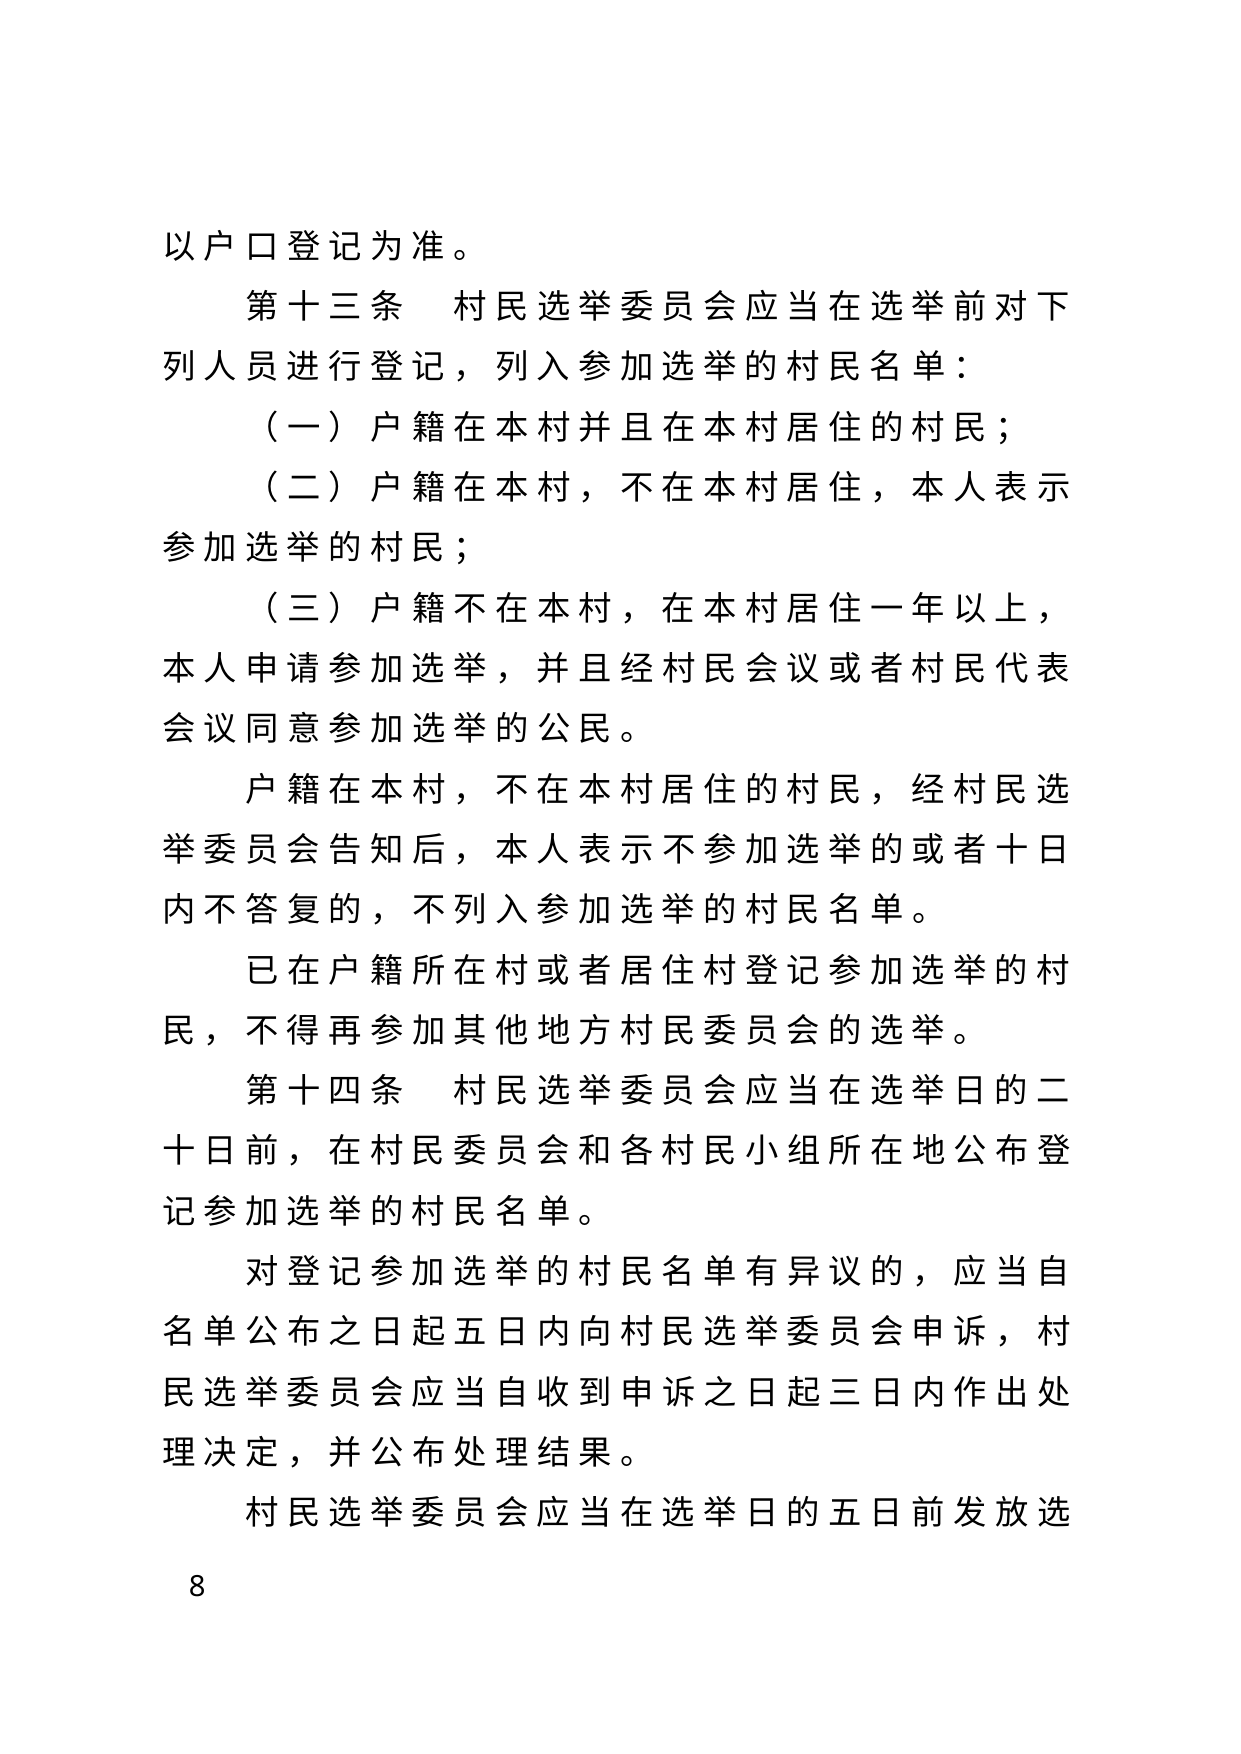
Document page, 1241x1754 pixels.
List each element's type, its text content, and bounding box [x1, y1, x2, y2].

text （三）户籍不在本村，在本村居住一年以上，本人申请参加选举，并且经村民会议或者村民代表会议同意参加选举的公民。 [162, 575, 1078, 756]
text 第十三条 村民选举委员会应当在选举前对下列人员进行登记，列入参加选举的村民名单： [162, 274, 1078, 394]
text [162, 1480, 1078, 1540]
text 户籍在本村，不在本村居住的村民，经村民选举委员会告知后，本人表示不参加选举的或者十日内不答复的，不列入参加选举的村民名单。 [162, 756, 1078, 937]
text 对登记参加选举的村民名单有异议的，应当自名单公布之日起五日内向村民选举委员会申诉，村民选举委员会应当自收到申诉之日起三日内作出处理决定，并公布处理结果。 [162, 1239, 1078, 1480]
text 已在户籍所在村或者居住村登记参加选举的村民，不得再参加其他地方村民委员会的选举。 [162, 937, 1078, 1058]
text （一）户籍在本村并且在本村居住的村民； [162, 394, 1078, 455]
text 第十四条 村民选举委员会应当在选举日的二十日前，在村民委员会和各村民小组所在地公布登记参加选举的村民名单。 [162, 1058, 1078, 1239]
text （二）户籍在本村，不在本村居住，本人表示参加选举的村民； [162, 455, 1078, 575]
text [162, 213, 1078, 274]
